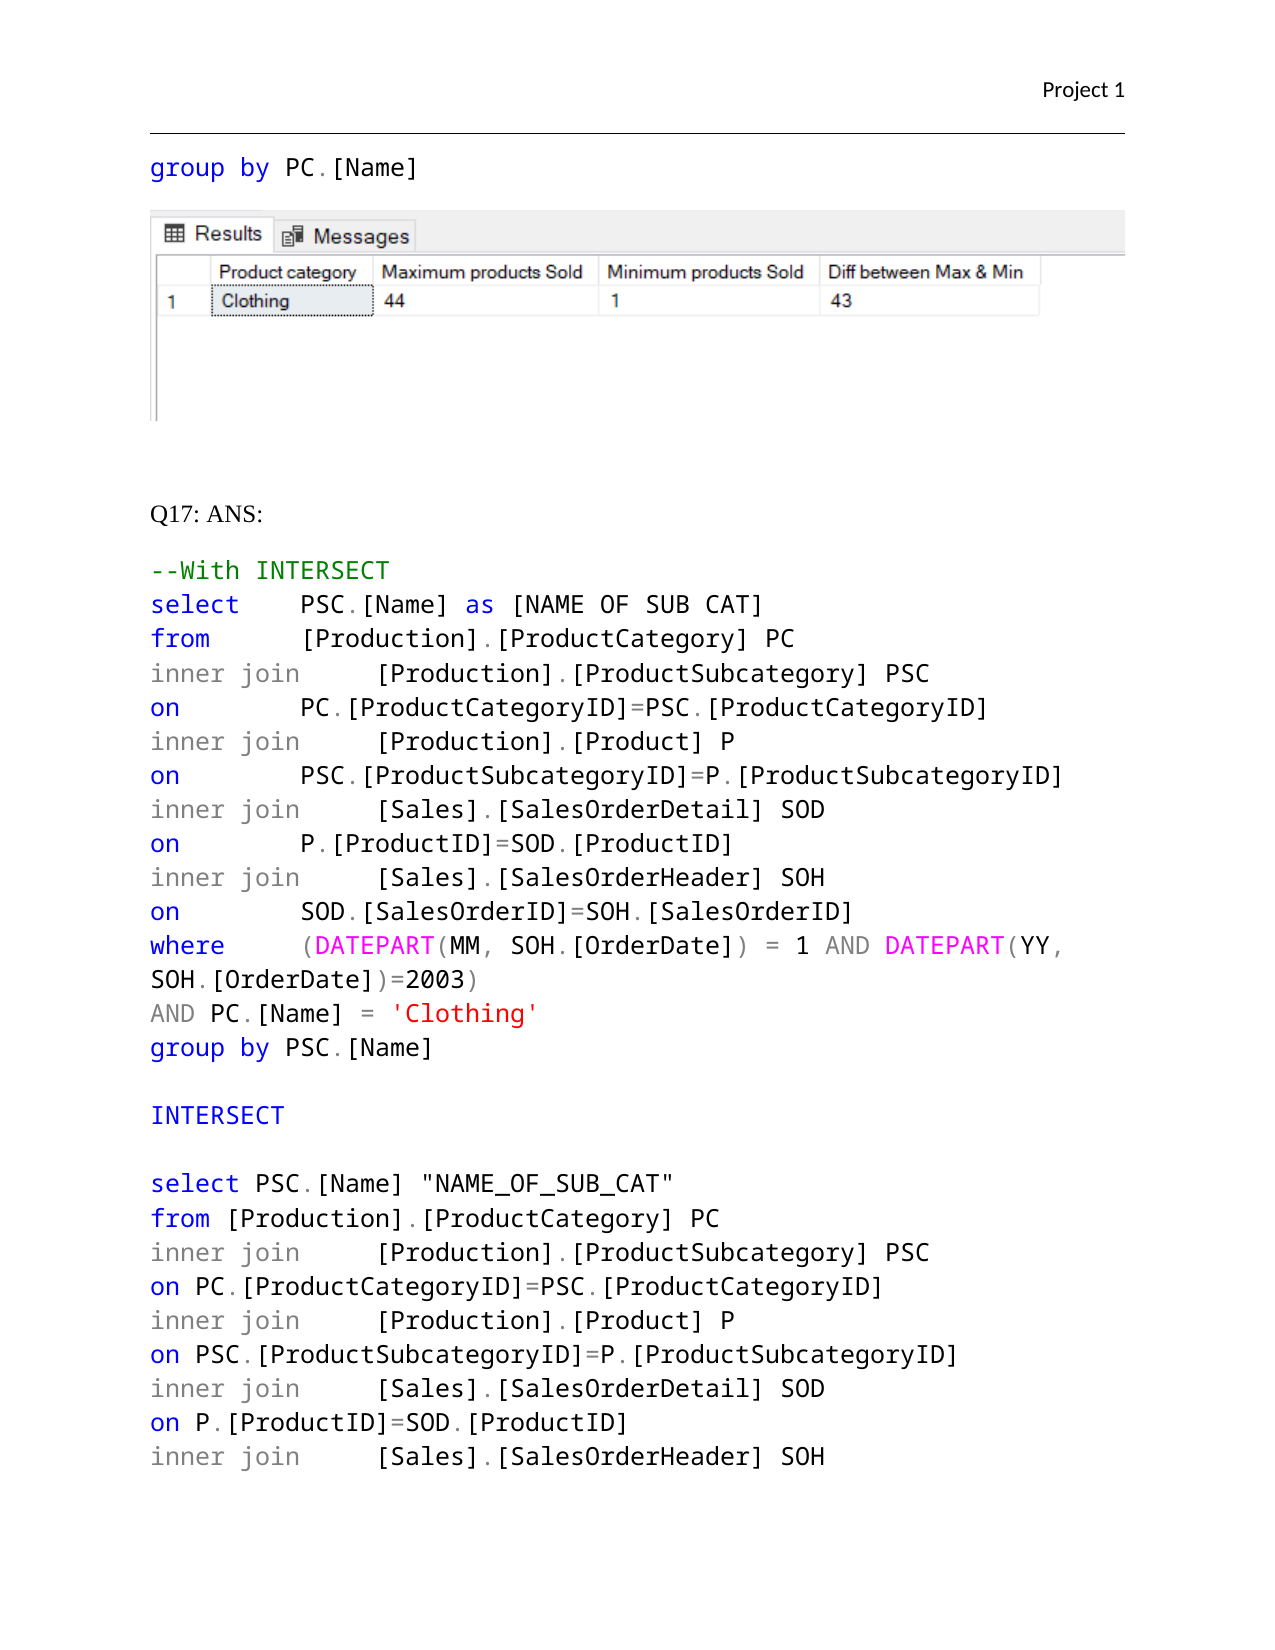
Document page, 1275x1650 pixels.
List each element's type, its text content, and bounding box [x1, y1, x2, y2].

picture [150, 210, 1125, 421]
text inner join [Production].[ProductSubcategory] PSC [150, 655, 1125, 689]
text inner join [Production].[ProductSubcategory] PSC [150, 1234, 1125, 1268]
text inner join [Production].[Product] P [150, 723, 1125, 757]
text inner join [Production].[Product] P [150, 1302, 1125, 1336]
text select PSC.[Name] "NAME_OF_SUB_CAT" [150, 1166, 1125, 1200]
text where (DATEPART(MM, SOH.[OrderDate]) = 1 AND DATEPART(YY, SOH.[OrderDate])=2003) [150, 928, 1125, 996]
text on PC.[ProductCategoryID]=PSC.[ProductCategoryID] [150, 689, 1125, 723]
text AND PC.[Name] = 'Clothing' [150, 996, 1125, 1030]
text inner join [Sales].[SalesOrderHeader] SOH [150, 1439, 1125, 1473]
text on SOD.[SalesOrderID]=SOH.[SalesOrderID] [150, 894, 1125, 928]
text inner join [Sales].[SalesOrderHeader] SOH [150, 859, 1125, 894]
text inner join [Sales].[SalesOrderDetail] SOD [150, 791, 1125, 826]
text select PSC.[Name] as [NAME OF SUB CAT] [150, 587, 1125, 621]
text --With INTERSECT [150, 553, 1125, 587]
text group by PC.[Name] [150, 150, 1125, 184]
text group by PSC.[Name] [150, 1030, 1125, 1064]
text from [Production].[ProductCategory] PC [150, 1200, 1125, 1234]
text on PSC.[ProductSubcategoryID]=P.[ProductSubcategoryID] [150, 757, 1125, 791]
text on P.[ProductID]=SOD.[ProductID] [150, 826, 1125, 859]
text inner join [Sales].[SalesOrderDetail] SOD [150, 1371, 1125, 1404]
text on PSC.[ProductSubcategoryID]=P.[ProductSubcategoryID] [150, 1336, 1125, 1371]
text on PC.[ProductCategoryID]=PSC.[ProductCategoryID] [150, 1268, 1125, 1302]
text on P.[ProductID]=SOD.[ProductID] [150, 1404, 1125, 1439]
text Q17: ANS: [150, 499, 1125, 528]
text INTERSECT [150, 1098, 1125, 1132]
text from [Production].[ProductCategory] PC [150, 621, 1125, 655]
